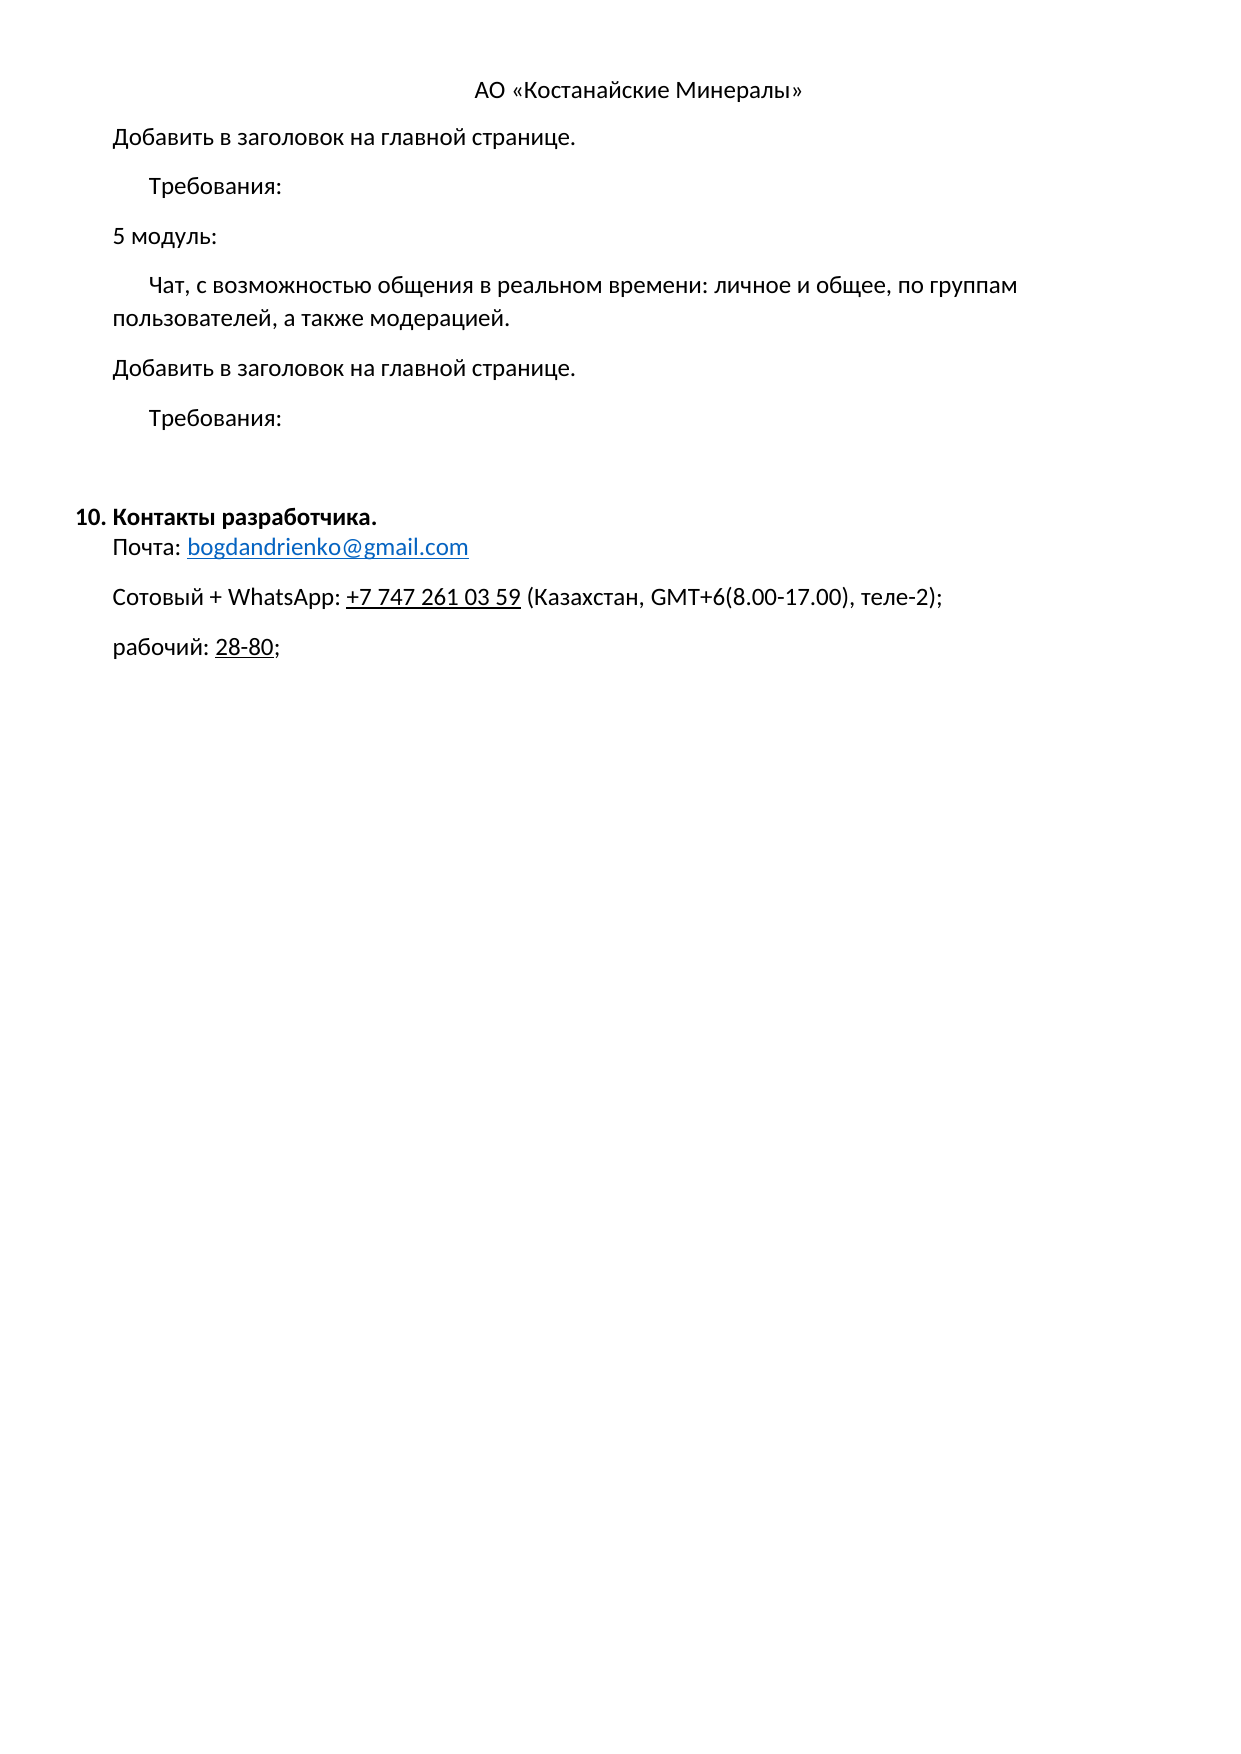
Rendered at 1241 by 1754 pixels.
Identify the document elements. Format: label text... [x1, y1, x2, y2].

text Требования: [112, 171, 1165, 201]
text Добавить в заголовок на главной странице. [112, 352, 1165, 383]
text Чат, с возможностью общения в реальном времени: личное и общее, по группам пользователей, а также модерацией. [112, 270, 1165, 333]
text Добавить в заголовок на главной странице. [112, 121, 1165, 151]
text Почта: bogdandrienko@gmail.com [75, 531, 1165, 562]
text Сотовый + WhatsApp: +7 747 261 03 59 (Казахстан, GMT+6(8.00-17.00), теле-2); [75, 581, 1165, 612]
text рабочий: 28-80; [75, 631, 1165, 661]
text 10. Контакты разработчика. [75, 501, 1165, 531]
text Требования: [112, 402, 1165, 432]
text 5 модуль: [112, 220, 1165, 251]
